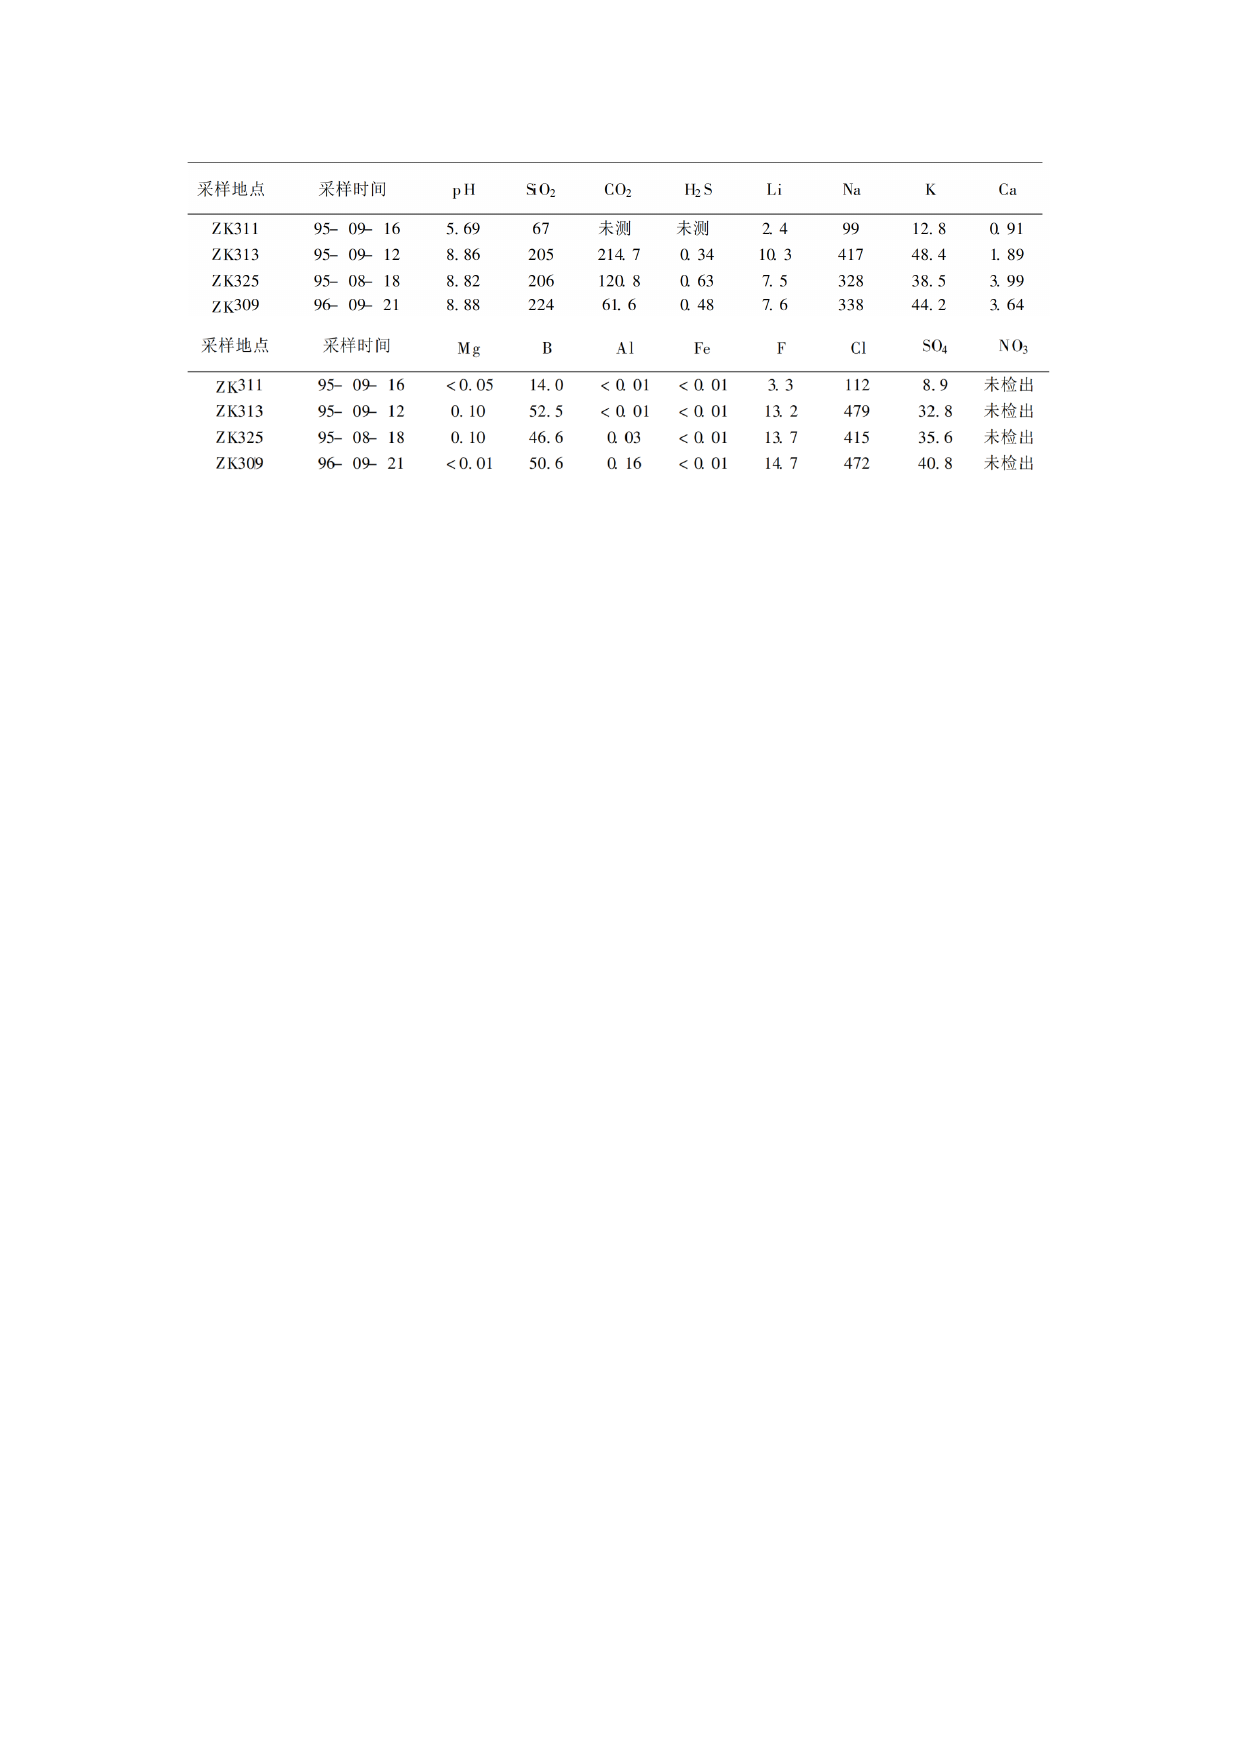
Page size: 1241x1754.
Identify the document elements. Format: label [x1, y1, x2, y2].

picture [187, 162, 1051, 316]
picture [187, 324, 1050, 476]
